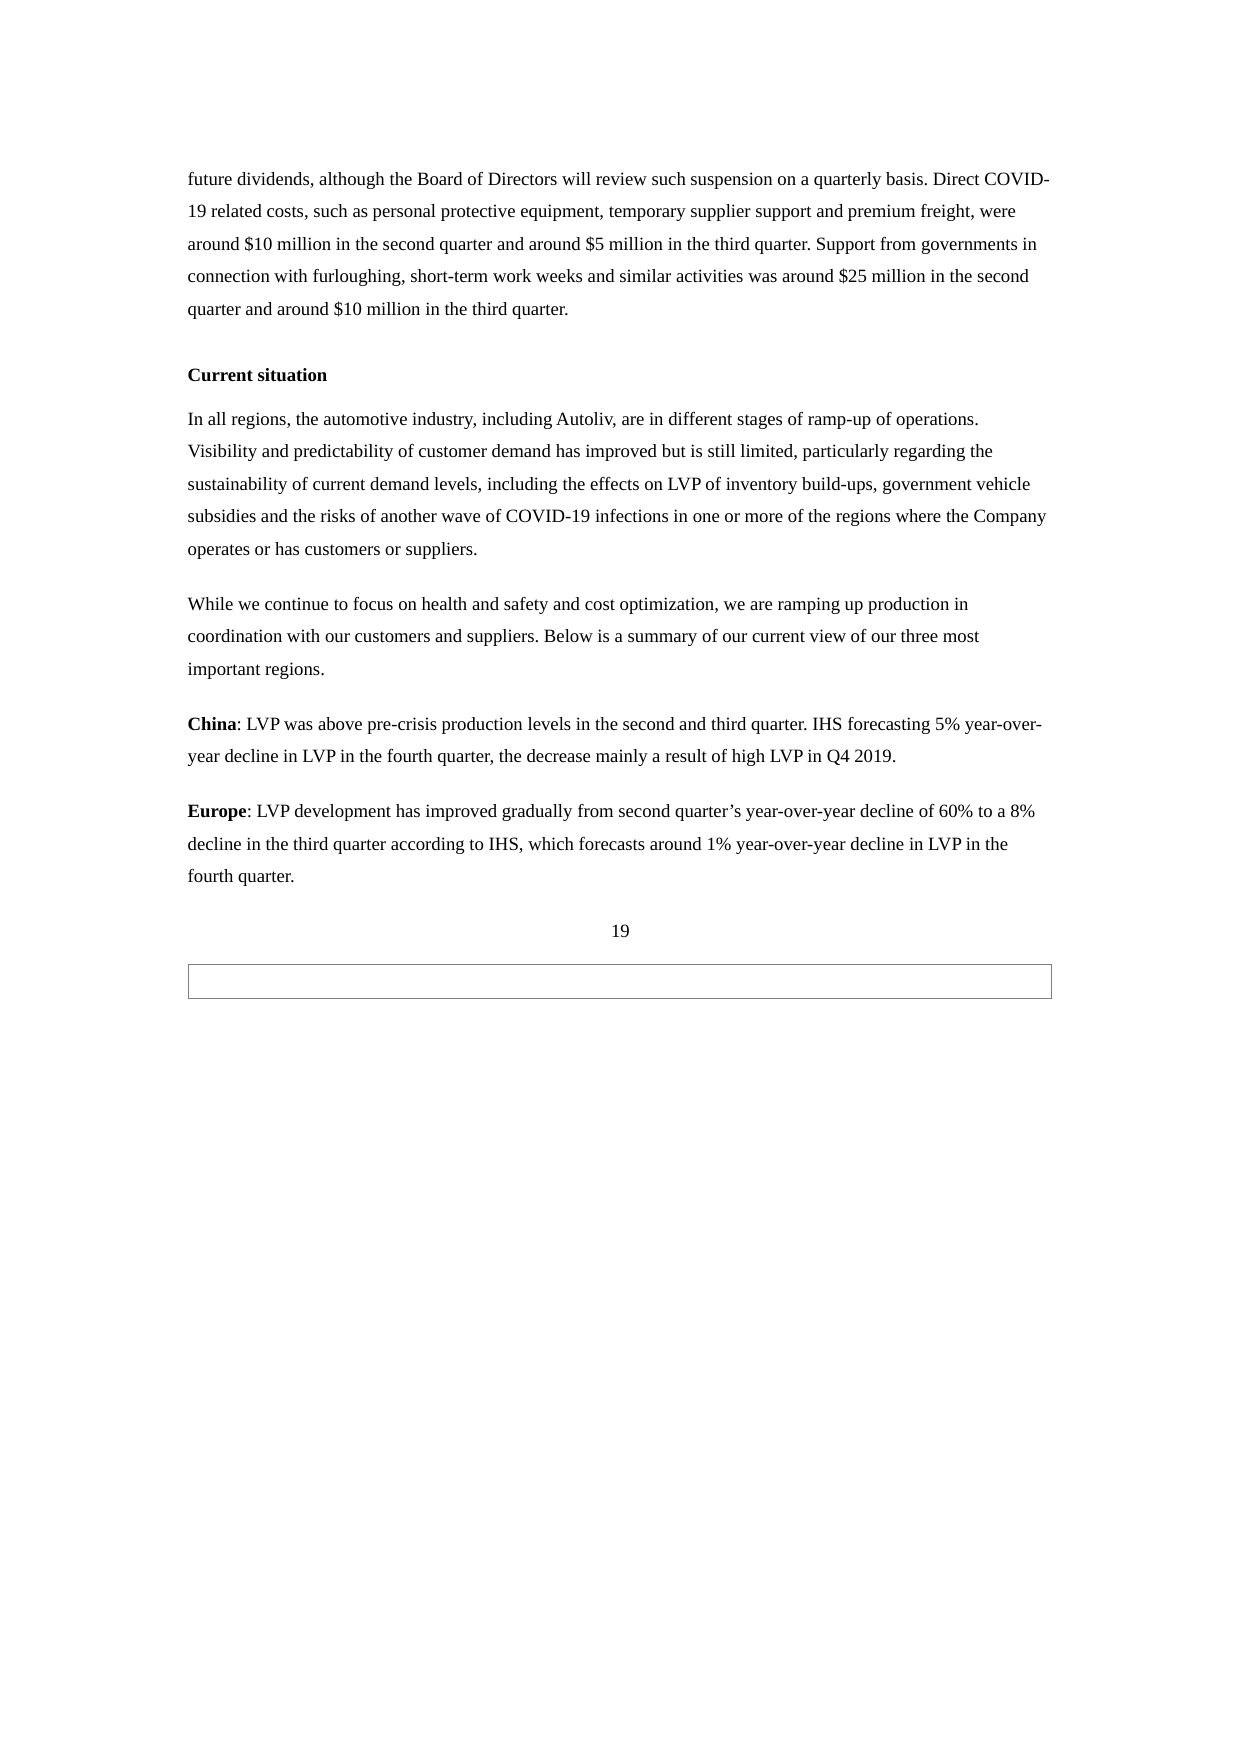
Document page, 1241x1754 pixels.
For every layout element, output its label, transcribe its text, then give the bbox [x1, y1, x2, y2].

text Europe: LVP development has improved gradually from second quarter’s year-over-year decline of 60% to a 8% decline in the third quarter according to IHS, which forecasts around 1% year-over-year decline in LVP in the fourth quarter. [187, 794, 1053, 892]
text 19 [187, 914, 1053, 947]
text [187, 162, 1053, 324]
text Current situation [187, 358, 1053, 391]
text In all regions, the automotive industry, including Autoliv, are in different stages of ramp-up of operations. Visibility and predictability of customer demand has improved but is still limited, particularly regarding the sustainability of current demand levels, including the effects on LVP of inventory build-ups, government vehicle subsidies and the risks of another wave of COVID-19 infections in one or more of the regions where the Company operates or has customers or suppliers. [187, 402, 1053, 564]
text China: LVP was above pre-crisis production levels in the second and third quarter. IHS forecasting 5% year-over-year decline in LVP in the fourth quarter, the decrease mainly a result of high LVP in Q4 2019. [187, 707, 1053, 772]
text While we continue to focus on health and safety and cost optimization, we are ramping up production in coordination with our customers and suppliers. Below is a summary of our current view of our three most important regions. [187, 587, 1053, 684]
